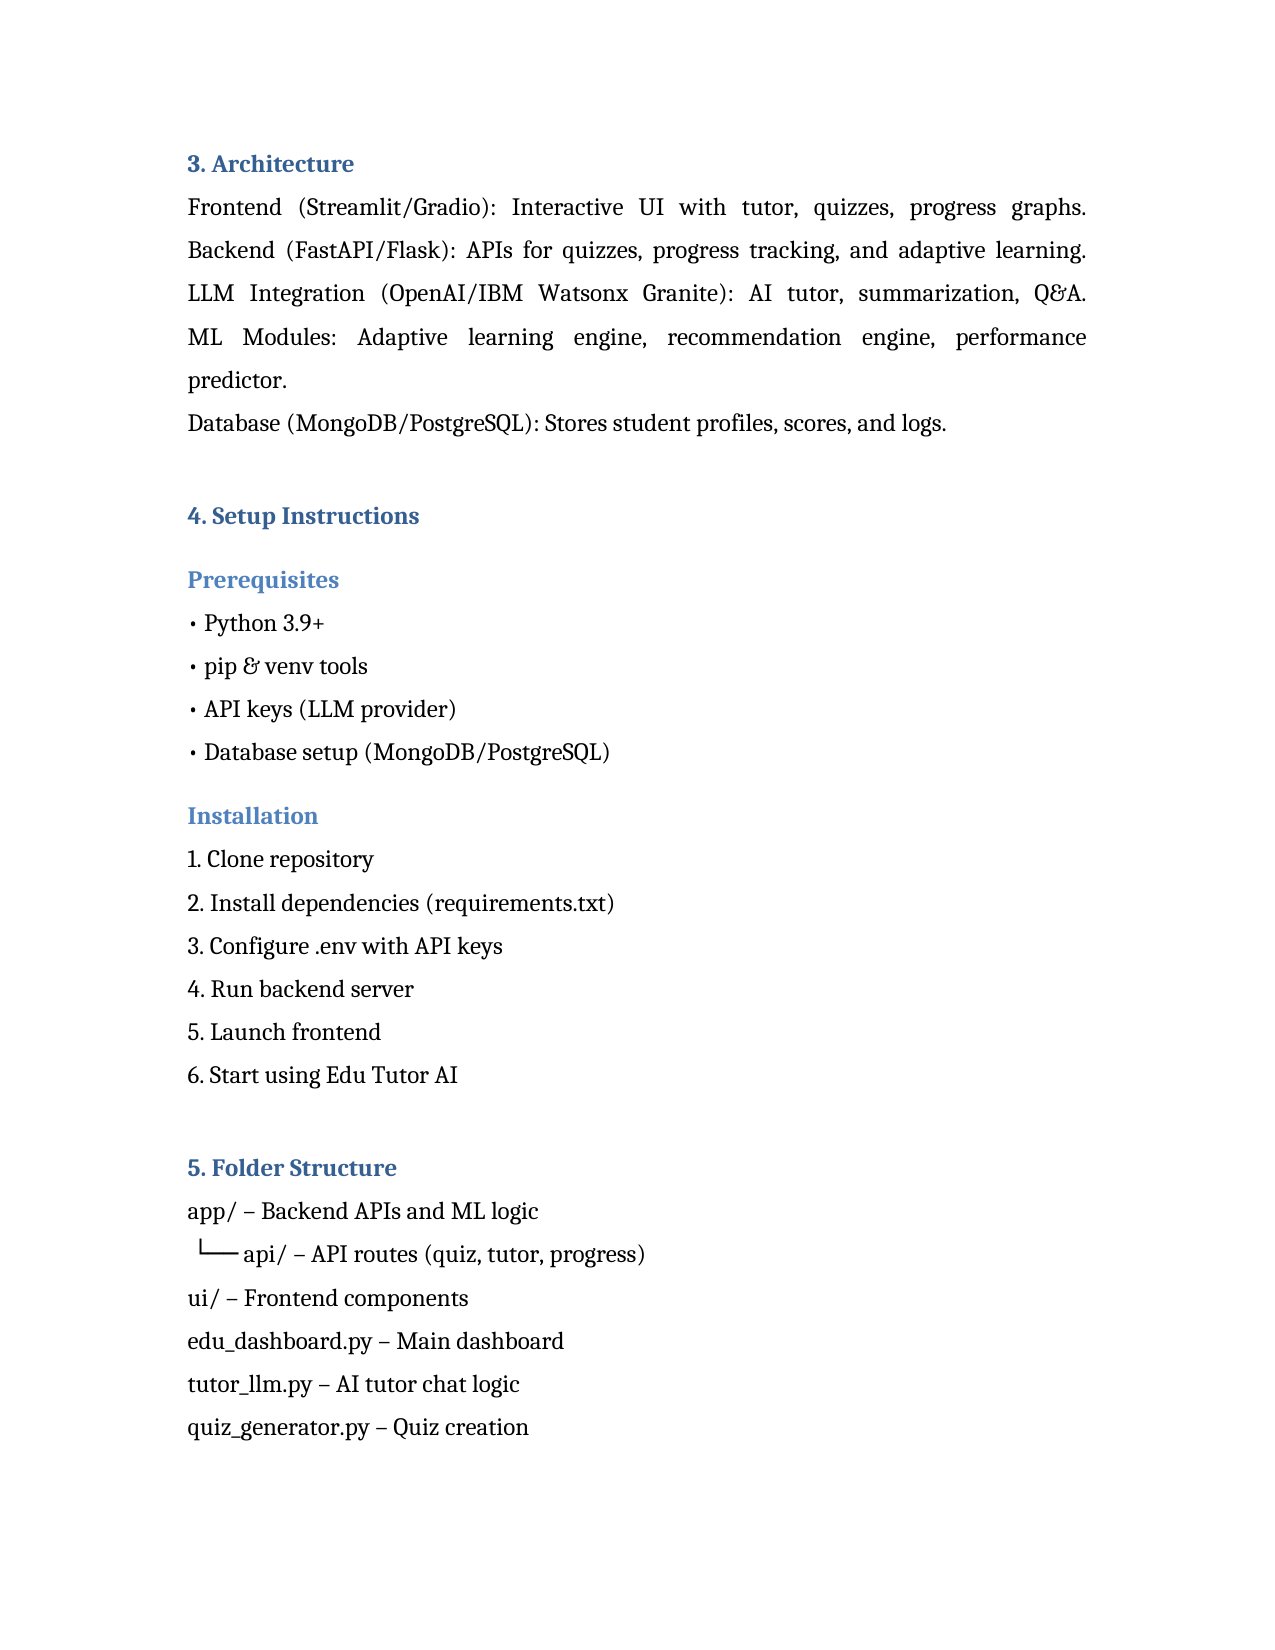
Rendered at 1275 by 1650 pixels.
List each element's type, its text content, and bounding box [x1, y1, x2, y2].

subtitle 5. Folder Structure [187, 1154, 1087, 1183]
subtitle Prerequisites [187, 566, 1087, 594]
subtitle 3. Architecture [187, 150, 1087, 179]
subtitle 4. Setup Instructions [187, 502, 1087, 531]
text • Python 3.9+ • pip & venv tools • API keys (LLM provider) • Database setup (MongoDB/PostgreSQL) [187, 609, 1087, 767]
text 1. Clone repository 2. Install dependencies (requirements.txt) 3. Configure .env with API keys 4. Run backend server 5. Launch frontend 6. Start using Edu Tutor AI [187, 845, 1087, 1090]
text Frontend (Streamlit/Gradio): Interactive UI with tutor, quizzes, progress graphs. Backend (FastAPI/Flask): APIs for quizzes, progress tracking, and adaptive learning. LLM Integration (OpenAI/IBM Watsonx Granite): AI tutor, summarization, Q&A. ML Modules: Adaptive learning engine, recommendation engine, performance predictor. Database (MongoDB/PostgreSQL): Stores student profiles, scores, and logs. [187, 193, 1087, 437]
subtitle Installation [187, 802, 1087, 831]
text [187, 1197, 1087, 1442]
